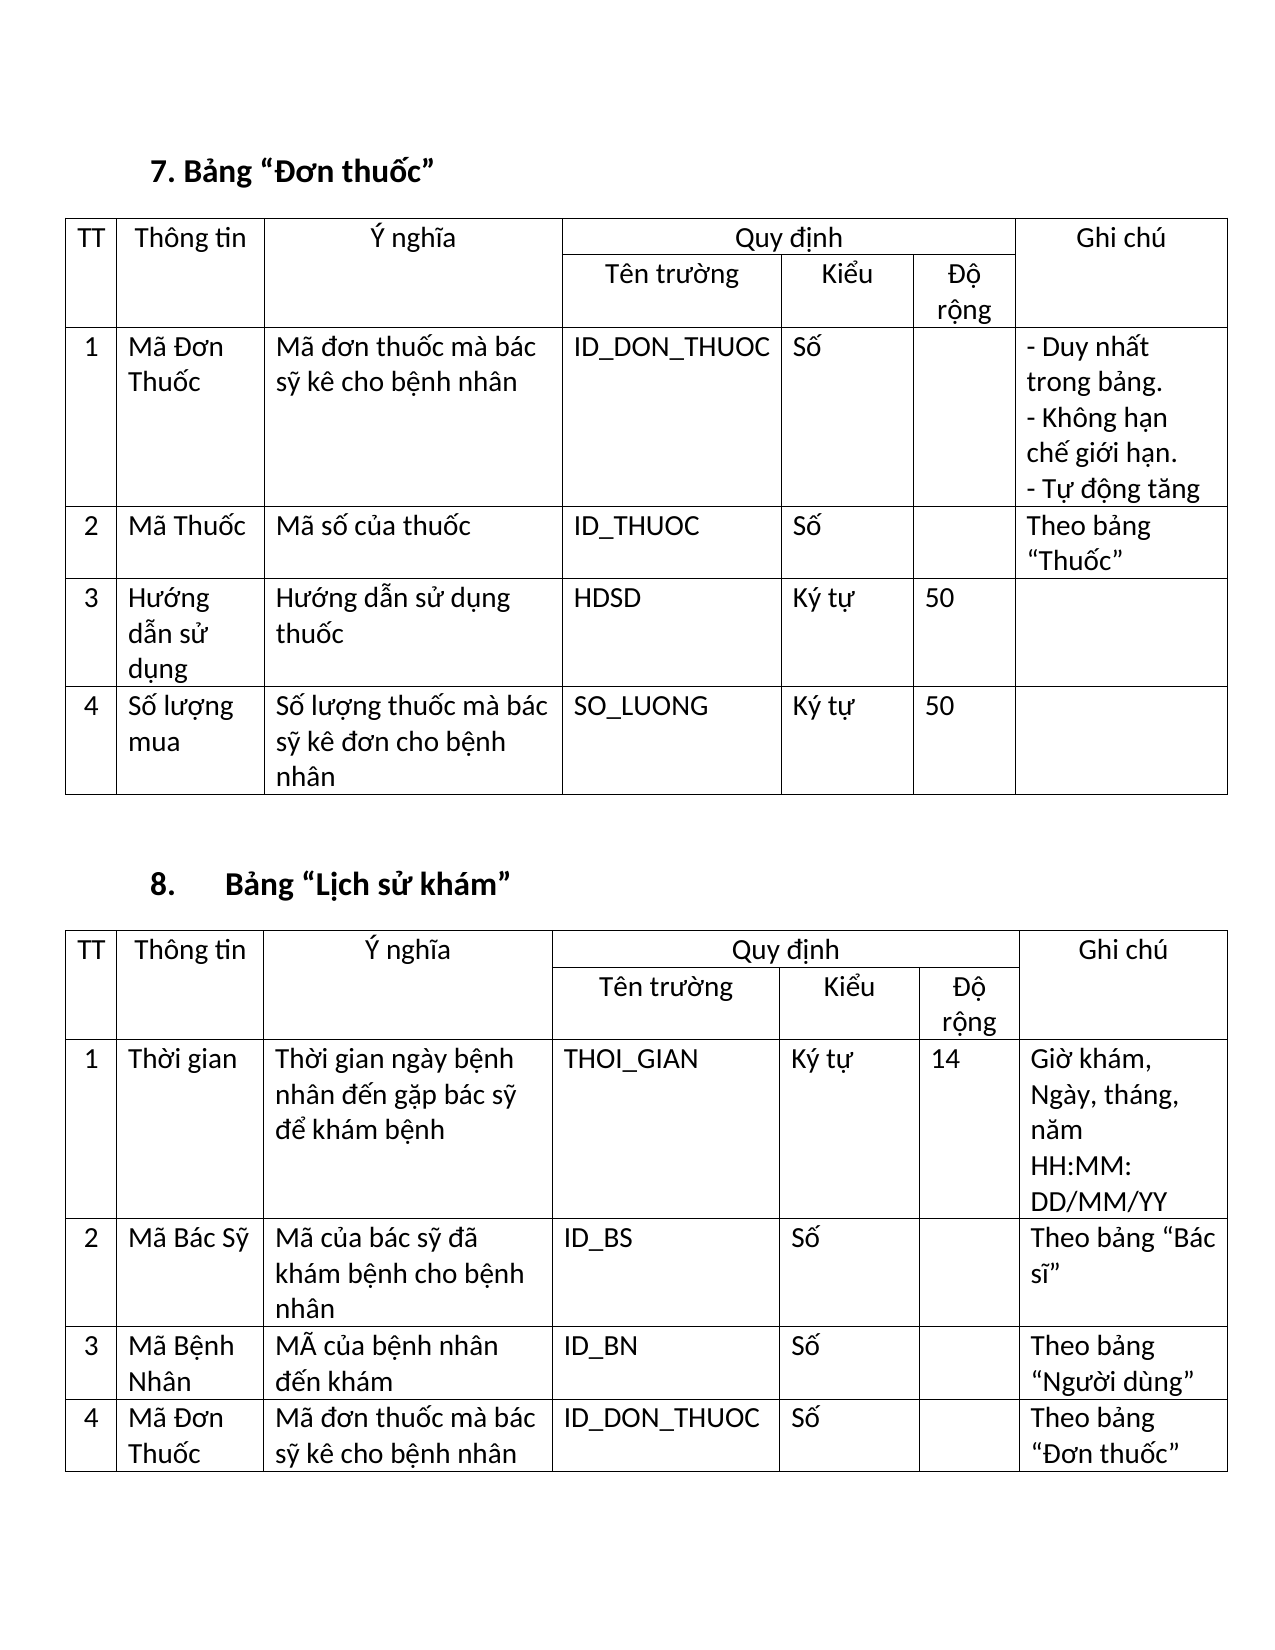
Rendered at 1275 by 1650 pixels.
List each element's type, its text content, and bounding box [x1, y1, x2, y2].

table_header Thông tin [117, 931, 263, 1039]
table_cell Mã đơn thuốc mà bác sỹ kê cho bệnh nhân [265, 328, 562, 506]
table_cell Ký tự [782, 687, 913, 794]
table_cell Thời gian ngày bệnh nhân đến gặp bác sỹ để khám bệnh [264, 1040, 552, 1218]
table_cell 2 [66, 507, 116, 578]
table_cell Độ rộng [920, 968, 1019, 1039]
table_cell Hướng dẫn sử dụng [117, 579, 264, 686]
table_cell ID_BN [553, 1327, 779, 1398]
table_cell Giờ khám, Ngày, tháng, năm HH:MM: DD/MM/YY [1020, 1040, 1227, 1218]
table_cell [920, 1400, 1019, 1471]
table_cell 3 [66, 1327, 116, 1398]
table_cell [914, 507, 1015, 578]
table_cell 1 [66, 328, 116, 506]
table_header Ý nghĩa [265, 219, 562, 327]
table_cell 2 [66, 1219, 116, 1326]
table_cell Mã Đơn Thuốc [117, 328, 264, 506]
table_cell Số lượng thuốc mà bác sỹ kê đơn cho bệnh nhân [265, 687, 562, 794]
table_cell ID_DON_THUOC [553, 1400, 779, 1471]
table_cell [914, 328, 1015, 506]
table_header Ghi chú [1016, 219, 1227, 327]
table_cell [1016, 579, 1227, 686]
table_cell Ký tự [782, 579, 913, 686]
text 8. Bảng “Lịch sử khám” [150, 862, 1125, 903]
table_cell Độ rộng [914, 255, 1015, 327]
table_cell Số [782, 507, 913, 578]
table_cell Mã của bác sỹ đã khám bệnh cho bệnh nhân [264, 1219, 552, 1326]
table_cell MÃ của bệnh nhân đến khám [264, 1327, 552, 1398]
table_cell Mã Đơn Thuốc [117, 1400, 263, 1471]
table_cell [920, 1327, 1019, 1398]
table_header Thông tin [117, 219, 264, 327]
table_cell Số [780, 1219, 919, 1326]
table_cell Số [782, 328, 913, 506]
table_cell ID_DON_THUOC [563, 328, 781, 506]
table_cell SO_LUONG [563, 687, 781, 794]
table_cell ID_BS [553, 1219, 779, 1326]
table_header Ý nghĩa [264, 931, 552, 1039]
table_cell 3 [66, 579, 116, 686]
table_cell Tên trường [553, 968, 779, 1039]
table_cell Số [780, 1400, 919, 1471]
table_cell Số lượng mua [117, 687, 264, 794]
table_cell HDSD [563, 579, 781, 686]
table_cell Theo bảng “Bác sĩ” [1020, 1219, 1227, 1326]
table_cell [1016, 687, 1227, 794]
table_cell Theo bảng “Đơn thuốc” [1020, 1400, 1227, 1471]
table_cell 50 [914, 579, 1015, 686]
table_header Quy định [563, 219, 1015, 254]
table_cell 4 [66, 687, 116, 794]
table_cell Kiểu [782, 255, 913, 327]
table_cell Theo bảng “Thuốc” [1016, 507, 1227, 578]
table_cell Mã đơn thuốc mà bác sỹ kê cho bệnh nhân [264, 1400, 552, 1471]
table_cell Mã số của thuốc [265, 507, 562, 578]
table_cell Hướng dẫn sử dụng thuốc [265, 579, 562, 686]
table_cell Số [780, 1327, 919, 1398]
table_cell Thời gian [117, 1040, 263, 1218]
table_cell - Duy nhất trong bảng. - Không hạn chế giới hạn. - Tự động tăng [1016, 328, 1227, 506]
text 7. Bảng “Đơn thuốc” [150, 150, 1125, 191]
table_header TT [66, 931, 116, 1039]
table_cell 50 [914, 687, 1015, 794]
table_cell Mã Bệnh Nhân [117, 1327, 263, 1398]
table_cell Tên trường [563, 255, 781, 327]
table_cell 4 [66, 1400, 116, 1471]
table_cell 1 [66, 1040, 116, 1218]
table_cell Ký tự [780, 1040, 919, 1218]
table_cell Mã Thuốc [117, 507, 264, 578]
table_cell THOI_GIAN [553, 1040, 779, 1218]
table_cell Theo bảng “Người dùng” [1020, 1327, 1227, 1398]
table_header Quy định [553, 931, 1019, 967]
table_cell 14 [920, 1040, 1019, 1218]
table_header TT [66, 219, 116, 327]
table_cell Kiểu [780, 968, 919, 1039]
table_cell Mã Bác Sỹ [117, 1219, 263, 1326]
table_header Ghi chú [1020, 931, 1227, 1039]
table_cell [920, 1219, 1019, 1326]
table_cell ID_THUOC [563, 507, 781, 578]
